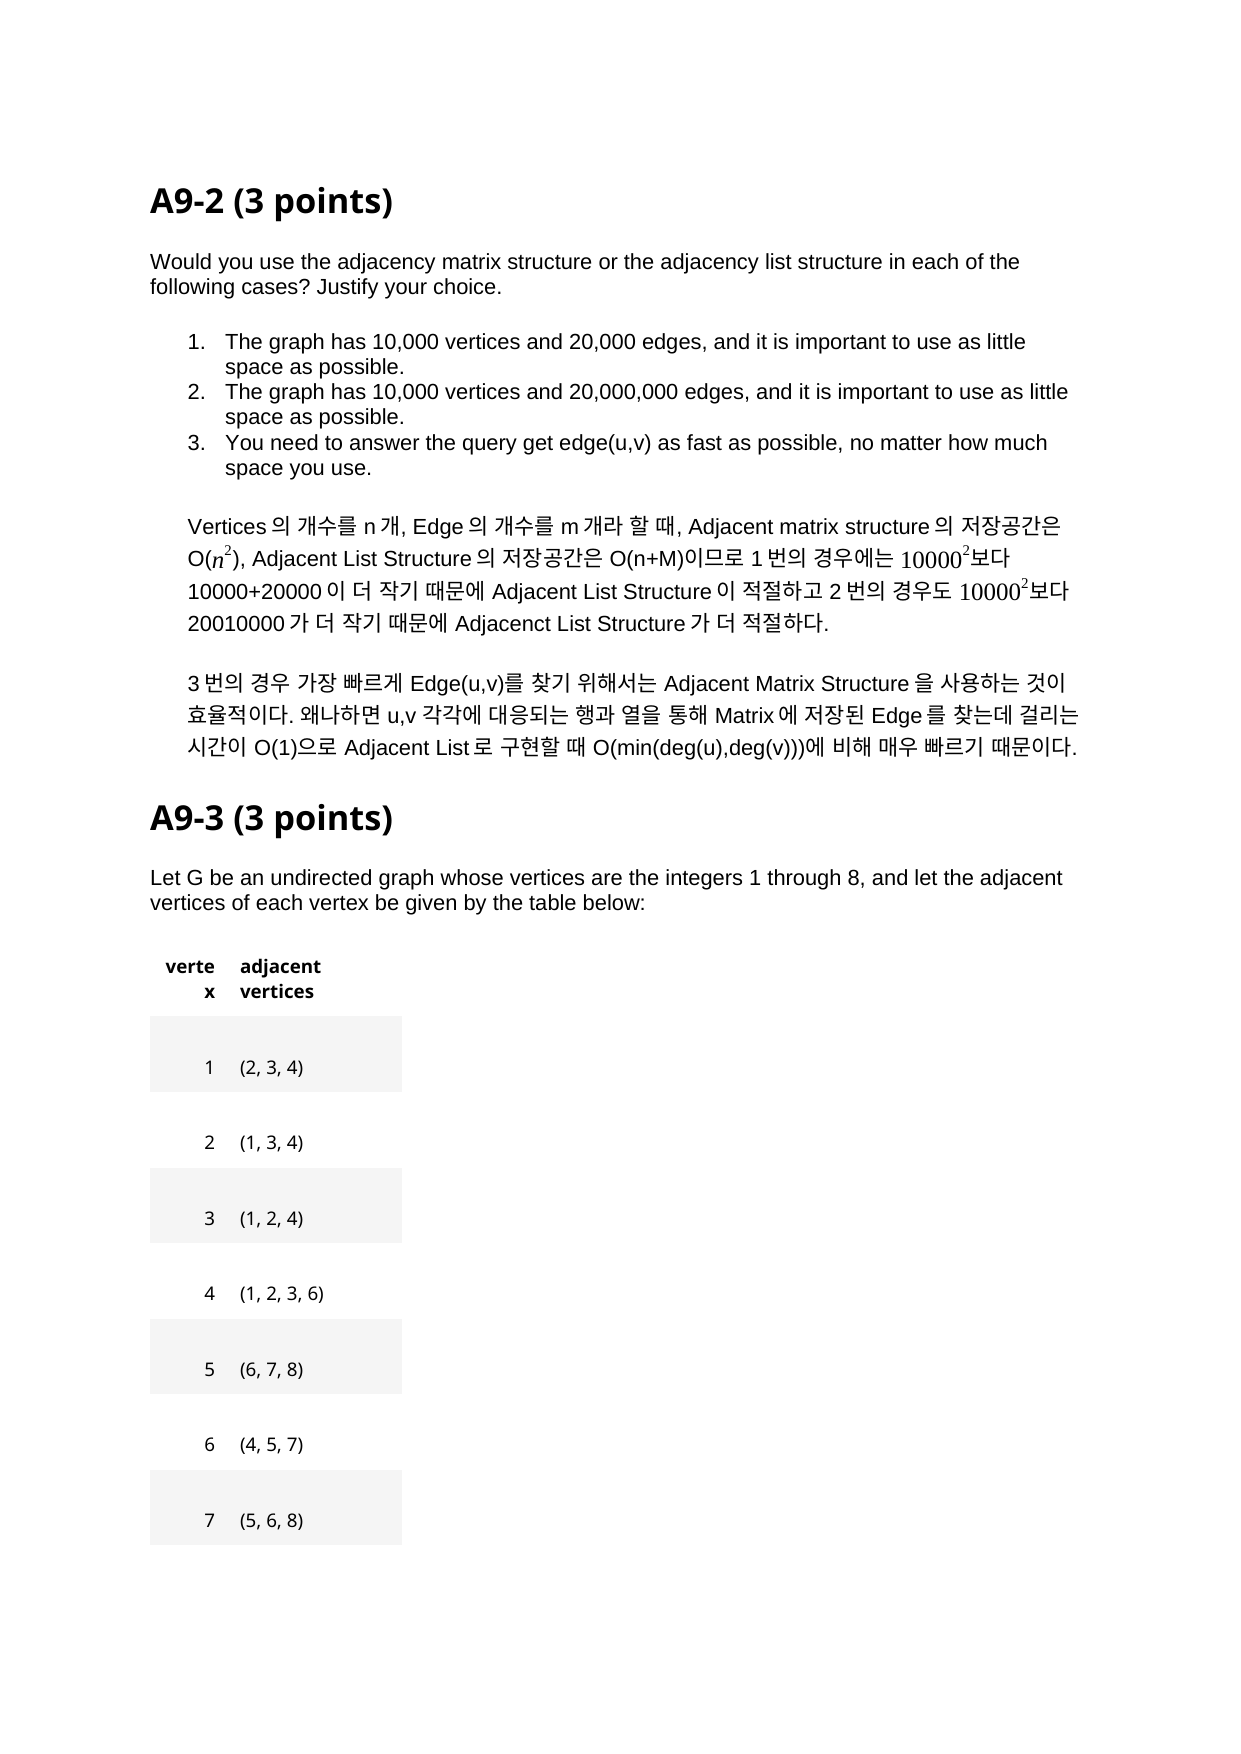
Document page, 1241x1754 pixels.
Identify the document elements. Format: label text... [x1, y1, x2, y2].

table_cell 6 [150, 1394, 227, 1469]
text 3번의 경우 가장 빠르게 Edge(u,v)를 찾기 위해서는 Adjacent Matrix Structure을 사용하는 것이 효율적이다. 왜나하면 u,v 각각에 대응되는 행과 열을 통해 Matrix에 저장된 Edge를 찾는데 걸리는 시간이 O(1)으로 Adjacent List로 구현할 때 O(min(deg(u),deg(v)))에 비해 매우 빠르기 때문이다. [187, 666, 1090, 761]
list The graph has 10,000 vertices and 20,000 edges, and it is important to use as little space as possible. [187, 329, 1090, 379]
text A9-2 (3 points) [150, 177, 1090, 224]
text A9-3 (3 points) [150, 793, 1090, 840]
table_cell (1, 2, 3, 6) [227, 1243, 402, 1318]
table_cell (6, 7, 8) [227, 1319, 402, 1394]
table_cell 7 [150, 1470, 227, 1545]
table_cell 3 [150, 1168, 227, 1243]
table_cell 2 [150, 1092, 227, 1167]
table_cell (1, 3, 4) [227, 1092, 402, 1167]
table_header adjacent vertices [227, 915, 402, 1016]
list You need to answer the query get edge(u,v) as fast as possible, no matter how much space you use. [187, 429, 1090, 480]
table_cell (5, 6, 8) [227, 1470, 402, 1545]
table_cell (1, 2, 4) [227, 1168, 402, 1243]
table_cell 5 [150, 1319, 227, 1394]
list The graph has 10,000 vertices and 20,000,000 edges, and it is important to use as little space as possible. [187, 379, 1090, 429]
table_cell 1 [150, 1016, 227, 1092]
text Vertices의 개수를 n개, Edge의 개수를 m개라 할 때, Adjacent matrix structure의 저장공간은 O(), Adjacent List Structure의 저장공간은 O(n+M)이므로 1번의 경우에는 보다 10000+20000이 더 작기 때문에 Adjacent List Structure이 적절하고 2번의 경우도 보다 20010000가 더 작기 때문에 Adjacenct List Structure가 더 적절하다. [187, 509, 1090, 637]
table_cell 4 [150, 1243, 227, 1318]
table_cell (2, 3, 4) [227, 1016, 402, 1092]
text Would you use the adjacency matrix structure or the adjacency list structure in each of the following cases? Justify your choice. [150, 249, 1090, 299]
table_cell (4, 5, 7) [227, 1394, 402, 1469]
text Let G be an undirected graph whose vertices are the integers 1 through 8, and let the adjacent vertices of each vertex be given by the table below: [150, 865, 1090, 915]
table_header vertex [150, 915, 227, 1016]
